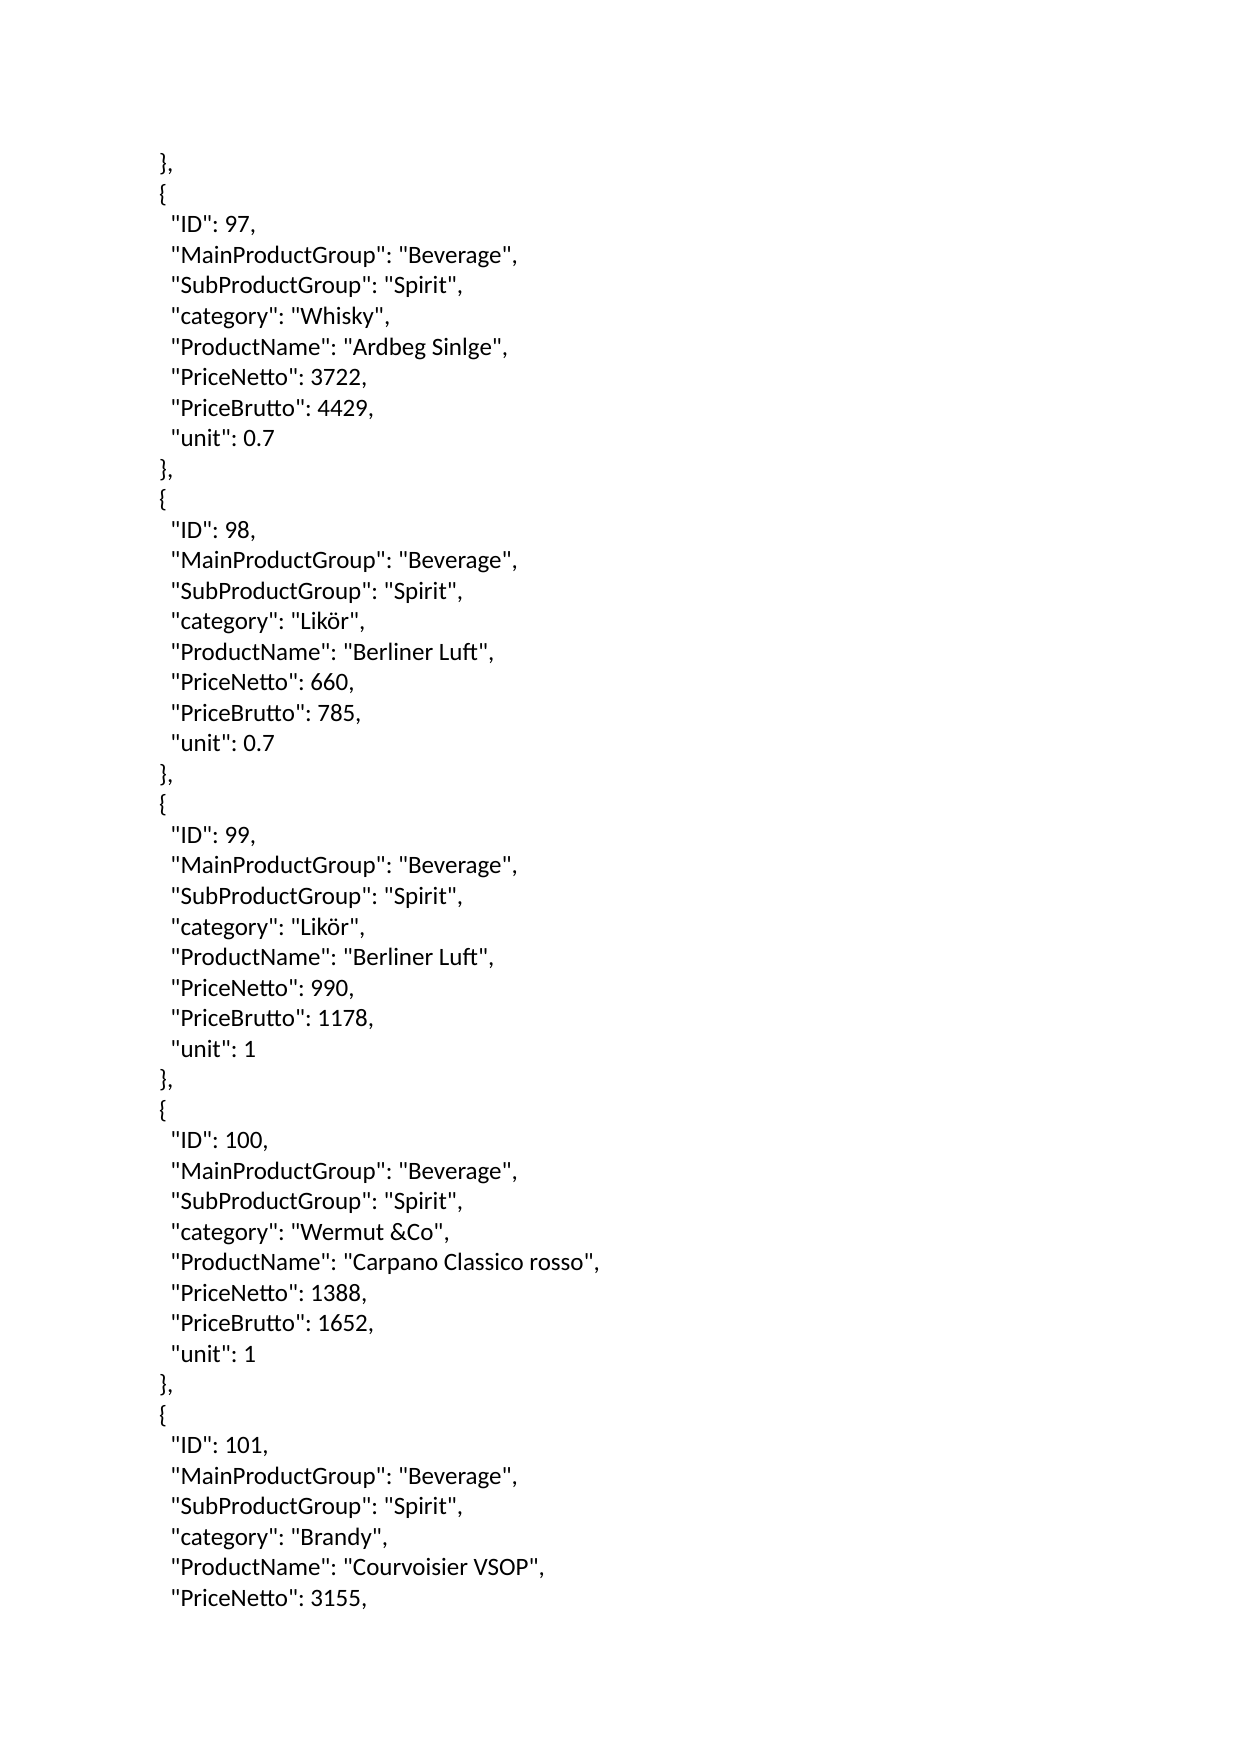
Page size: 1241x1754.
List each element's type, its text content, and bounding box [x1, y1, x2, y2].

text "ProductName": "Carpano Classico rosso", [148, 1246, 1093, 1277]
text "ID": 99, [148, 819, 1093, 849]
text "PriceBrutto": 785, [148, 697, 1093, 727]
text "PriceNetto": 990, [148, 972, 1093, 1002]
text "SubProductGroup": "Spirit", [148, 1185, 1093, 1216]
text "ID": 98, [148, 514, 1093, 544]
text "SubProductGroup": "Spirit", [148, 575, 1093, 605]
text { [148, 1399, 1093, 1429]
text "category": "Wermut &Co", [148, 1216, 1093, 1246]
text { [148, 483, 1093, 514]
text }, [148, 453, 1093, 483]
text "ID": 101, [148, 1429, 1093, 1460]
text "category": "Whisky", [148, 300, 1093, 331]
text "SubProductGroup": "Spirit", [148, 880, 1093, 911]
text { [148, 178, 1093, 209]
text "PriceBrutto": 1652, [148, 1307, 1093, 1338]
text "PriceBrutto": 1178, [148, 1002, 1093, 1033]
text "ID": 100, [148, 1124, 1093, 1155]
text "unit": 0.7 [148, 727, 1093, 758]
text { [148, 788, 1093, 819]
text "unit": 1 [148, 1338, 1093, 1368]
text "PriceNetto": 660, [148, 666, 1093, 697]
text "unit": 1 [148, 1033, 1093, 1063]
text "category": "Likör", [148, 911, 1093, 941]
text "category": "Likör", [148, 605, 1093, 636]
text "ProductName": "Courvoisier VSOP", [148, 1552, 1093, 1582]
text "MainProductGroup": "Beverage", [148, 1155, 1093, 1185]
text "category": "Brandy", [148, 1521, 1093, 1552]
text }, [148, 148, 1093, 178]
text "PriceBrutto": 4429, [148, 392, 1093, 422]
text }, [148, 758, 1093, 788]
text "PriceNetto": 1388, [148, 1277, 1093, 1307]
text "SubProductGroup": "Spirit", [148, 1491, 1093, 1521]
text "MainProductGroup": "Beverage", [148, 849, 1093, 880]
text "MainProductGroup": "Beverage", [148, 544, 1093, 575]
text "ID": 97, [148, 209, 1093, 239]
text }, [148, 1063, 1093, 1094]
text "SubProductGroup": "Spirit", [148, 270, 1093, 300]
text "PriceNetto": 3155, [148, 1582, 1093, 1613]
text }, [148, 1368, 1093, 1399]
text "ProductName": "Berliner Luft", [148, 941, 1093, 972]
text "ProductName": "Berliner Luft", [148, 636, 1093, 666]
text "unit": 0.7 [148, 422, 1093, 453]
text "MainProductGroup": "Beverage", [148, 239, 1093, 270]
text "MainProductGroup": "Beverage", [148, 1460, 1093, 1491]
text { [148, 1094, 1093, 1124]
text "PriceNetto": 3722, [148, 361, 1093, 392]
text "ProductName": "Ardbeg Sinlge", [148, 331, 1093, 361]
